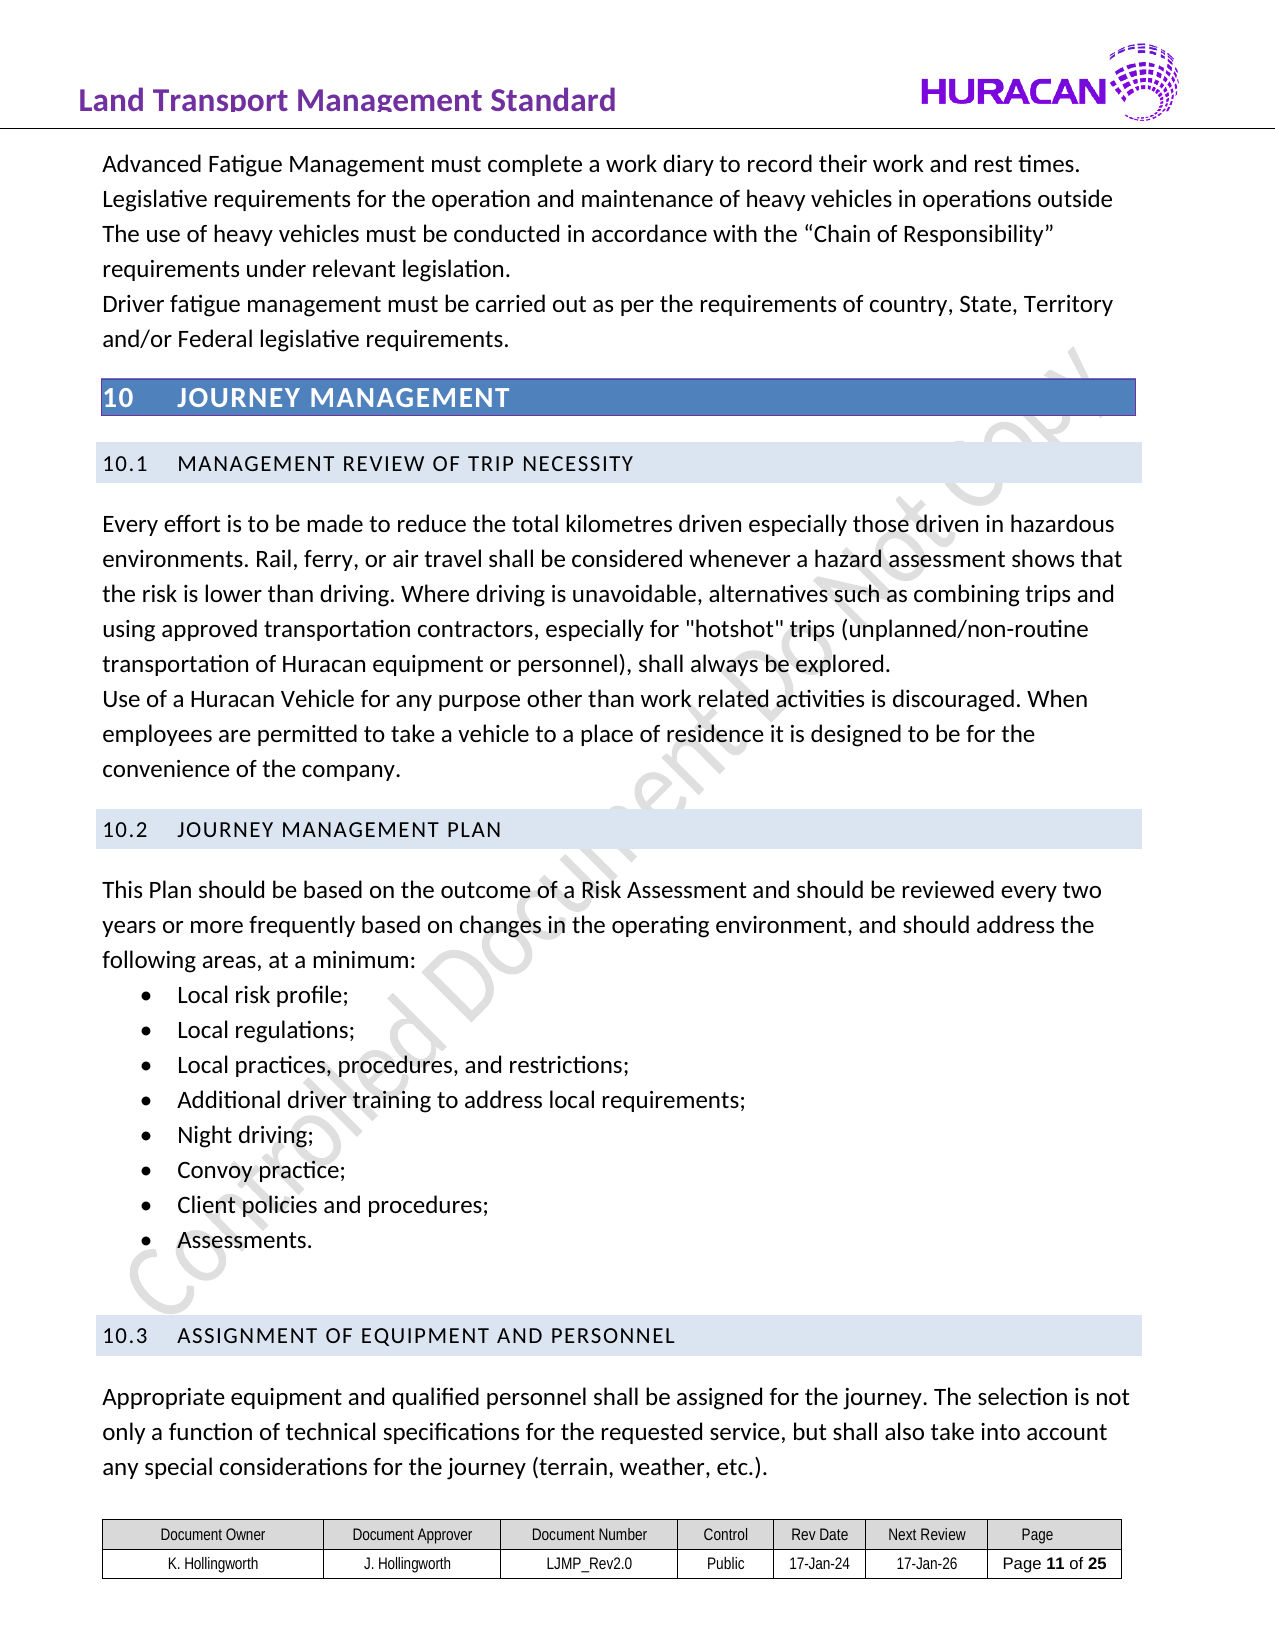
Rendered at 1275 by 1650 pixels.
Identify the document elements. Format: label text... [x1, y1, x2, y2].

list Local regulations; [139, 1014, 1135, 1045]
subtitle 10 Journey Management [102, 380, 1135, 415]
list Night driving; [139, 1119, 1135, 1150]
list Local risk profile; [139, 979, 1135, 1010]
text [102, 148, 1135, 213]
text Driver fatigue management must be carried out as per the requirements of country, State, Territory and/or Federal legislative requirements. [102, 288, 1135, 353]
text Every effort is to be made to reduce the total kilometres driven especially those driven in hazardous environments. Rail, ferry, or air travel shall be considered whenever a hazard assessment shows that the risk is lower than driving. Where driving is unavoidable, alternatives such as combining trips and using approved transportation contractors, especially for "hotshot" trips (unplanned/non-routine transportation of Huracan equipment or personnel), shall always be explored. [102, 508, 1135, 678]
subtitle 10.2 Journey Management Plan [102, 815, 1135, 843]
subtitle 10.3 Assignment of Equipment and Personnel [102, 1321, 1135, 1349]
text Appropriate equipment and qualified personnel shall be assigned for the journey. The selection is not only a function of technical specifications for the requested service, but shall also take into account any special considerations for the journey (terrain, weather, etc.). [102, 1381, 1135, 1481]
list Local practices, procedures, and restrictions; [139, 1049, 1135, 1080]
picture [921, 43, 1179, 121]
list Assessments. [139, 1224, 1135, 1255]
text This Plan should be based on the outcome of a Risk Assessment and should be reviewed every two years or more frequently based on changes in the operating environment, and should address the following areas, at a minimum: [102, 874, 1135, 975]
list Convoy practice; [139, 1154, 1135, 1185]
list Additional driver training to address local requirements; [139, 1084, 1135, 1115]
subtitle 10.1 Management Review of Trip Necessity [102, 449, 1135, 477]
list Client policies and procedures; [139, 1189, 1135, 1220]
text The use of heavy vehicles must be conducted in accordance with the “Chain of Responsibility” requirements under relevant legislation. [102, 218, 1135, 283]
text Use of a Huracan Vehicle for any purpose other than work related activities is discouraged. When employees are permitted to take a vehicle to a place of residence it is designed to be for the convenience of the company. [102, 683, 1135, 783]
